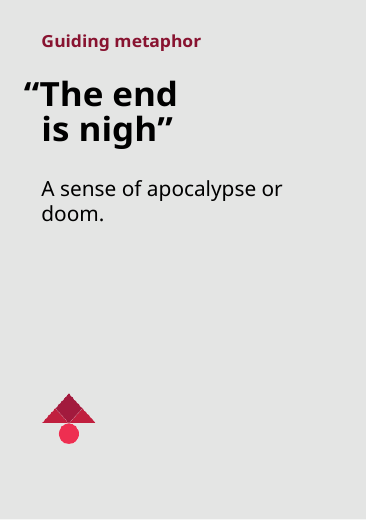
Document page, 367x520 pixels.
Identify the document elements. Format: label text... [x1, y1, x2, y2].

text A sense of apocalypse or doom. [41, 176, 287, 228]
subtitle “The end is nigh” [24, 77, 207, 152]
picture [41, 393, 96, 444]
text Guiding metaphor [41, 30, 337, 52]
